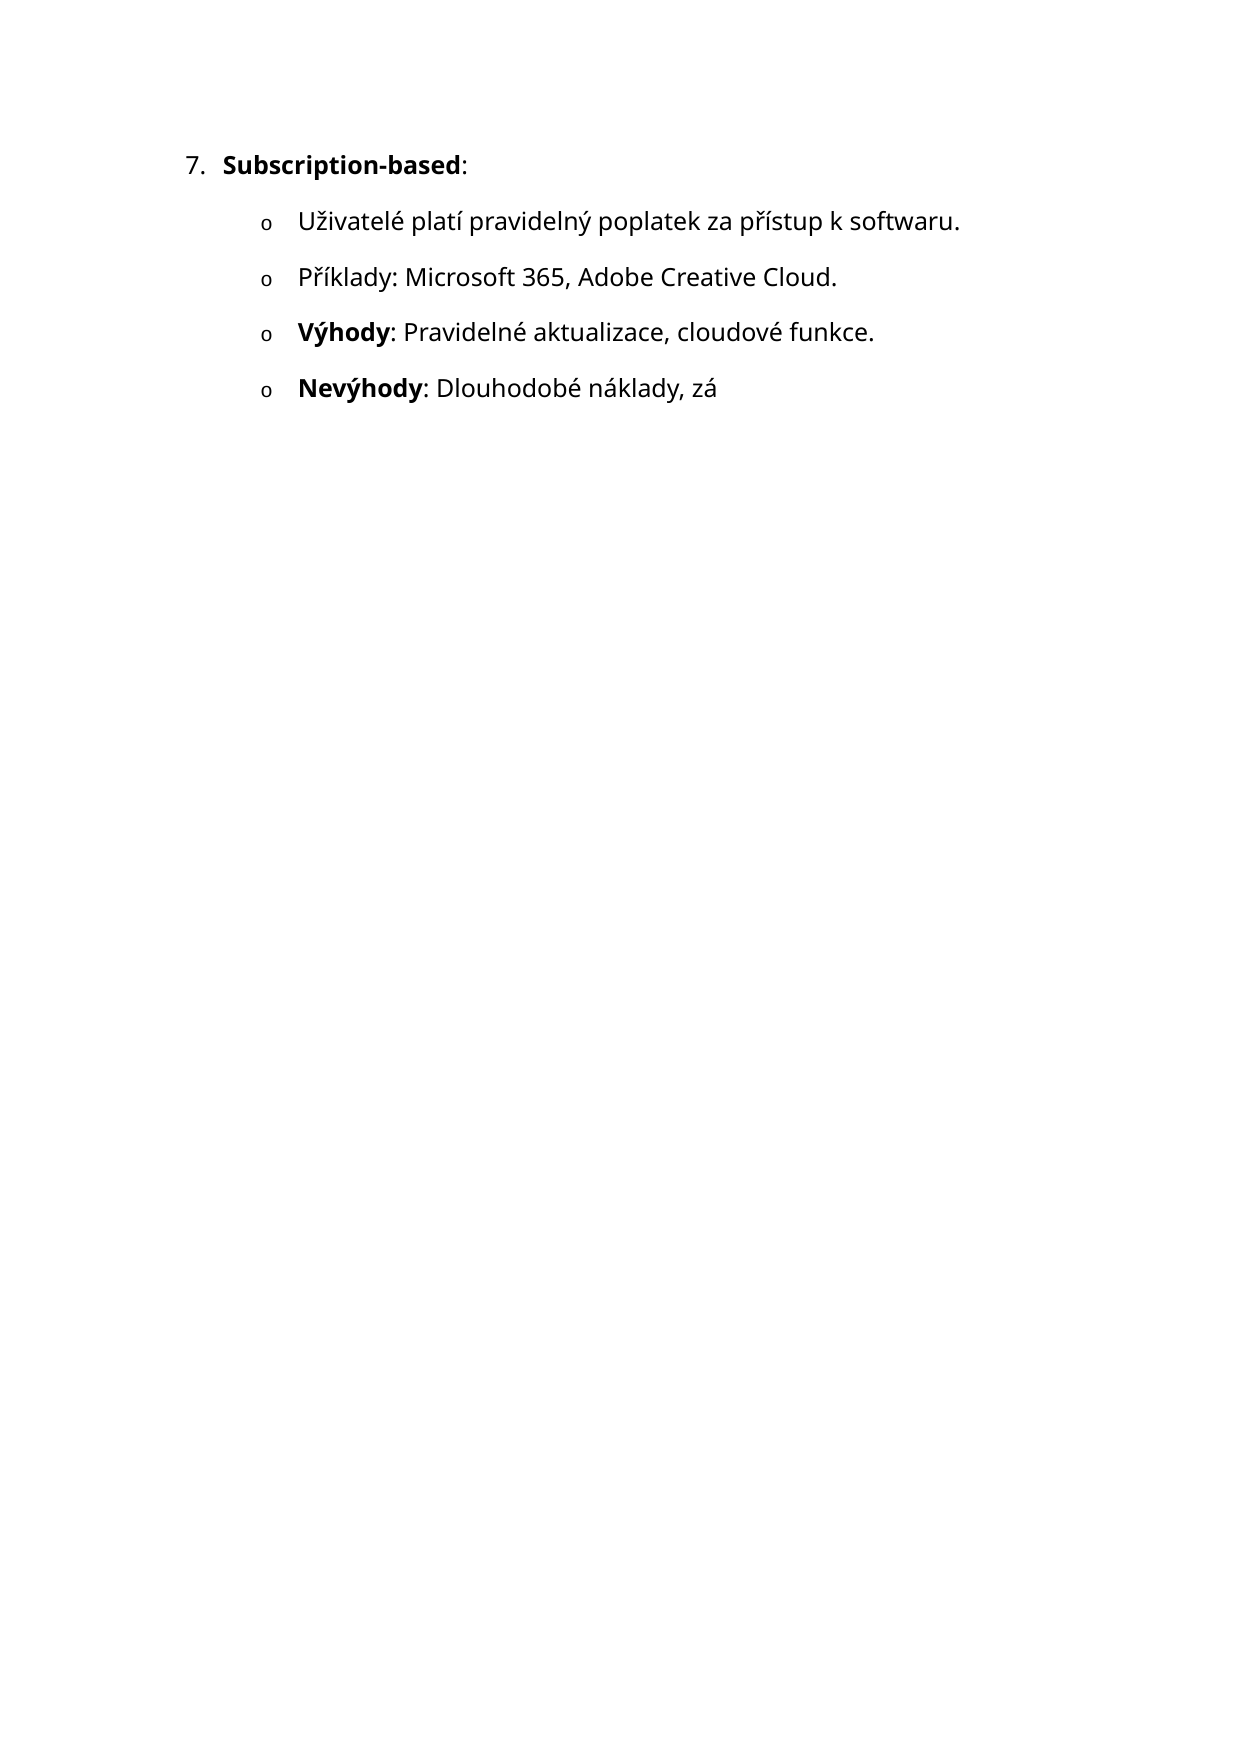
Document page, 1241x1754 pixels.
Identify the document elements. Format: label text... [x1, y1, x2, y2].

list Subscription-based: [185, 148, 1093, 182]
list Uživatelé platí pravidelný poplatek za přístup k softwaru. [260, 203, 1093, 237]
list Výhody: Pravidelné aktualizace, cloudové funkce. [260, 315, 1093, 349]
list Příklady: Microsoft 365, Adobe Creative Cloud. [260, 259, 1093, 293]
list Nevýhody: Dlouhodobé náklady, zá [260, 371, 1093, 405]
